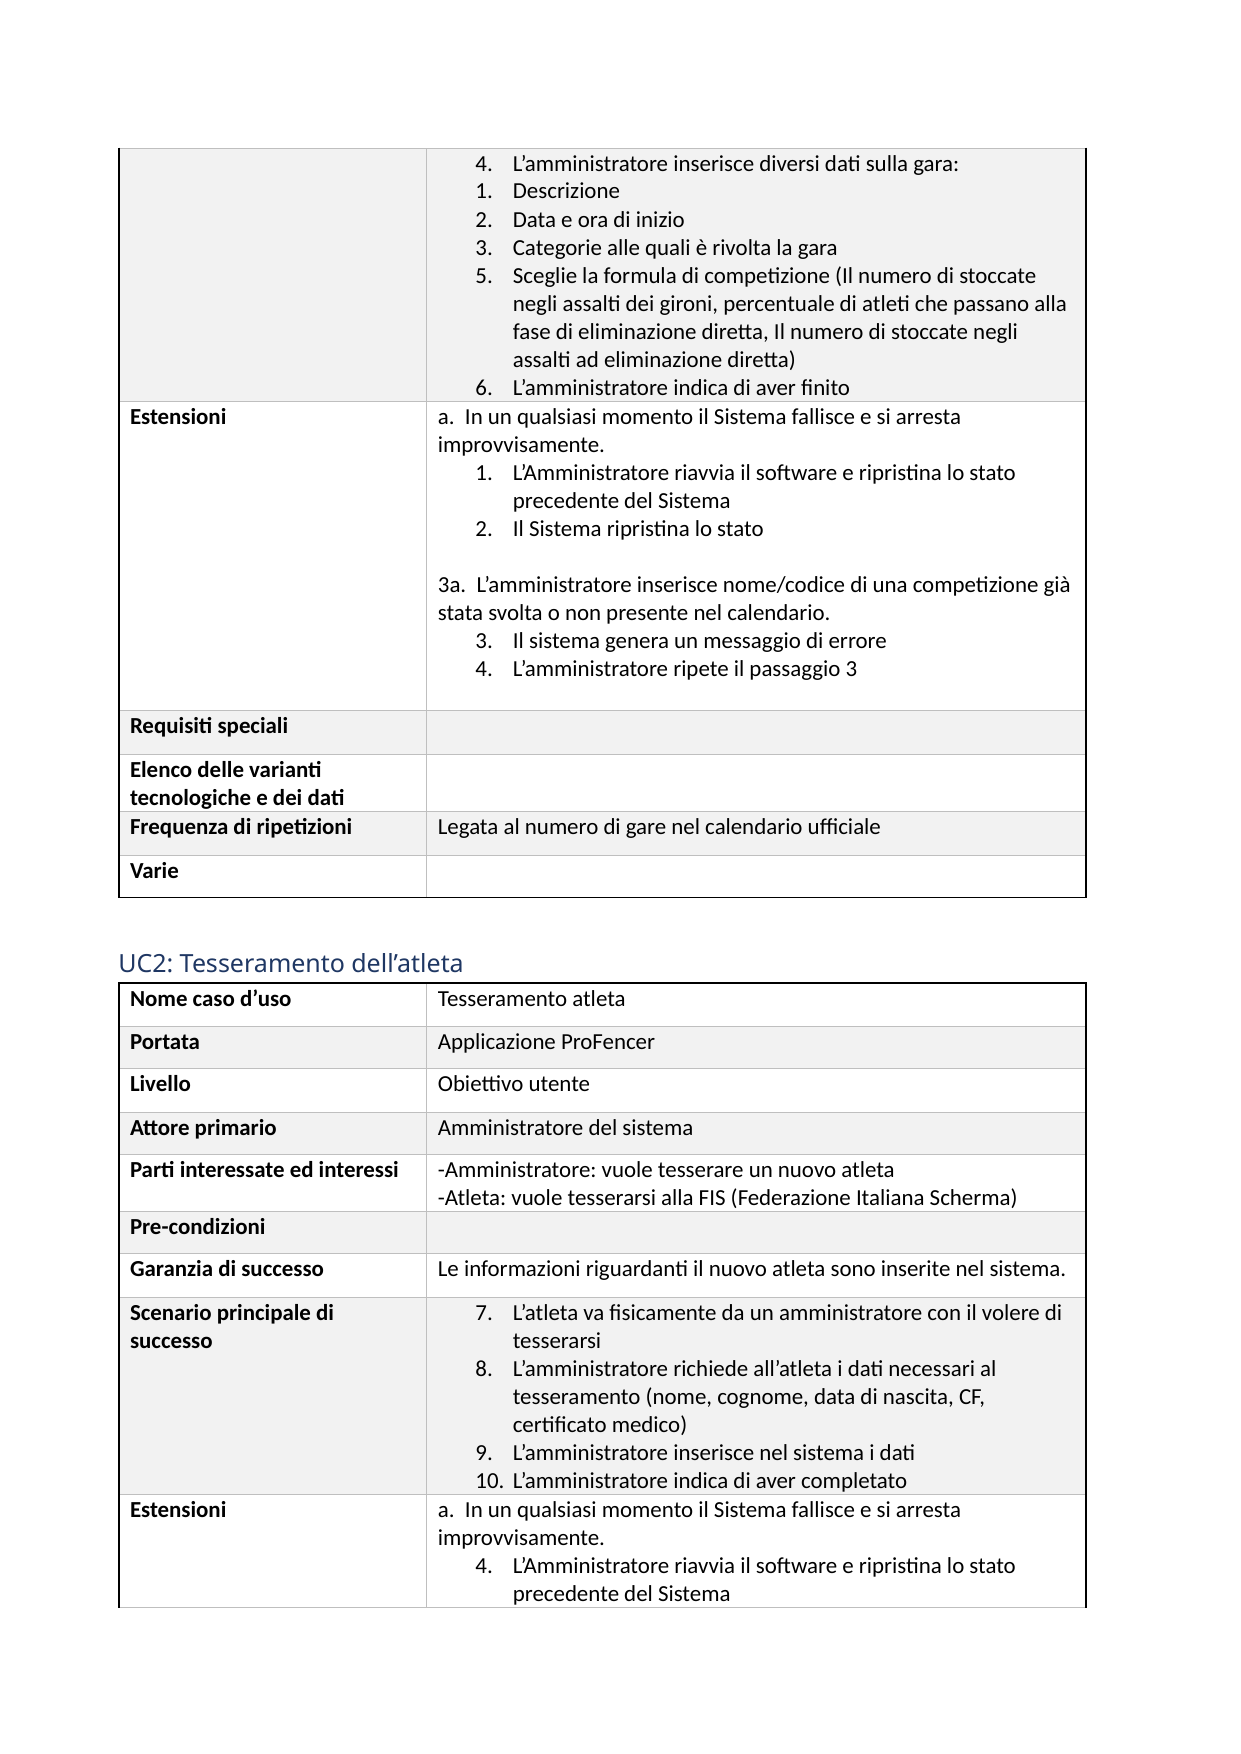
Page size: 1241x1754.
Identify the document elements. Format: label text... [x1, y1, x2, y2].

table_cell [427, 1212, 1085, 1253]
table_cell Attore primario [120, 1113, 426, 1154]
table_cell Scenario principale di successo [120, 1298, 426, 1494]
table_cell Le informazioni riguardanti il nuovo atleta sono inserite nel sistema. [427, 1254, 1085, 1297]
table_cell [427, 856, 1085, 897]
table_header Nome caso d’uso [120, 984, 426, 1026]
table_cell Garanzia di successo [120, 1254, 426, 1297]
table_cell a. In un qualsiasi momento il Sistema fallisce e si arresta improvvisamente. L’Amministratore riavvia il software e ripristina lo stato precedente del Sistema Il Sistema ripristina lo stato 3a. L’amministratore inserisce nome/codice di una competizione già stata svolta o non presente nel calendario. Il sistema genera un messaggio di errore L’amministratore ripete il passaggio 3 [427, 402, 1085, 710]
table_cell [120, 149, 426, 401]
table_cell Elenco delle varianti tecnologiche e dei dati [120, 755, 426, 811]
table_cell Amministratore del sistema [427, 1113, 1085, 1154]
table_cell Requisiti speciali [120, 711, 426, 754]
table_cell Pre-condizioni [120, 1212, 426, 1253]
subtitle UC2: Tesseramento dell’atleta [118, 945, 1122, 979]
table_cell Varie [120, 856, 426, 897]
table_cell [427, 1495, 1085, 1607]
table_cell Livello [120, 1069, 426, 1112]
table_cell Portata [120, 1027, 426, 1068]
table_cell Applicazione ProFencer [427, 1027, 1085, 1068]
table_cell Estensioni [120, 1495, 426, 1607]
table_cell [427, 755, 1085, 811]
table_cell L’atleta va fisicamente da un amministratore con il volere di tesserarsi L’amministratore richiede all’atleta i dati necessari al tesseramento (nome, cognome, data di nascita, CF, certificato medico) L’amministratore inserisce nel sistema i dati L’amministratore indica di aver completato [427, 1298, 1085, 1494]
table_header Tesseramento atleta [427, 984, 1085, 1026]
table_cell Parti interessate ed interessi [120, 1155, 426, 1211]
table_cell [427, 149, 1085, 401]
table_cell Estensioni [120, 402, 426, 710]
table_cell [427, 711, 1085, 754]
table_cell Legata al numero di gare nel calendario ufficiale [427, 812, 1085, 855]
table_cell -Amministratore: vuole tesserare un nuovo atleta -Atleta: vuole tesserarsi alla FIS (Federazione Italiana Scherma) [427, 1155, 1085, 1211]
table_cell Obiettivo utente [427, 1069, 1085, 1112]
table_cell Frequenza di ripetizioni [120, 812, 426, 855]
